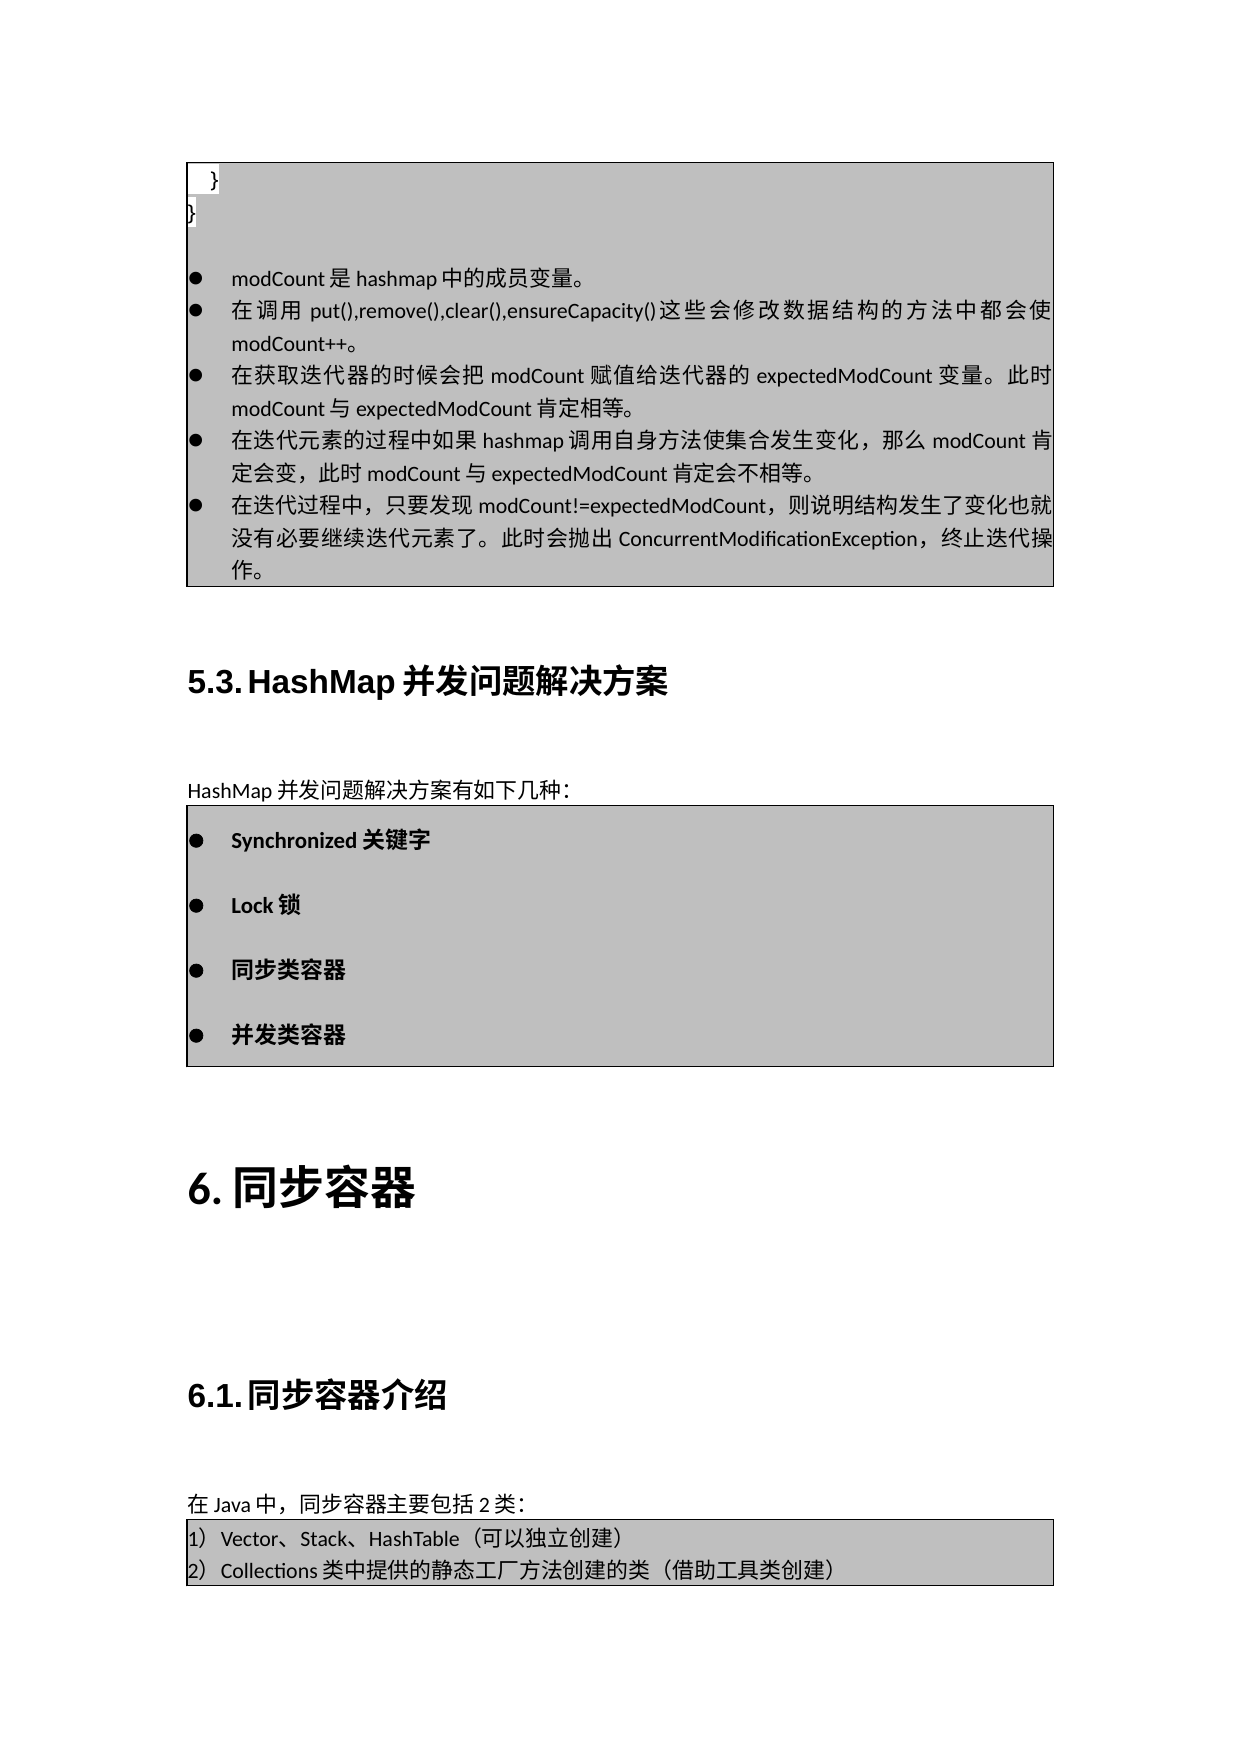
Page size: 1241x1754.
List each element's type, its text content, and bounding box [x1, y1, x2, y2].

list 在迭代元素的过程中如果hashmap调用自身方法使集合发生变化，那么modCount肯定会变，此时modCount与expectedModCount肯定会不相等。 [188, 423, 1053, 487]
subtitle HashMap并发问题解决方案 [187, 646, 1053, 711]
list 在迭代过程中，只要发现modCount!=expectedModCount，则说明结构发生了变化也就没有必要继续迭代元素了。此时会抛出ConcurrentModificationException，终止迭代操作。 [188, 487, 1053, 586]
list modCount是hashmap中的成员变量。 [188, 261, 1053, 293]
text 在Java中，同步容器主要包括2类： [187, 1487, 1053, 1519]
text HashMap并发问题解决方案有如下几种： [187, 773, 1053, 805]
subtitle 同步容器介绍 [187, 1360, 1053, 1425]
text 2）Collections类中提供的静态工厂方法创建的类（借助工具类创建） [188, 1552, 1053, 1585]
text 1）Vector、Stack、HashTable（可以独立创建） [188, 1520, 1053, 1552]
list Synchronized关键字 [188, 806, 1053, 871]
list 同步类容器 [188, 936, 1053, 1000]
list 在调用put(),remove(),clear(),ensureCapacity()这些会修改数据结构的方法中都会使modCount++。 [188, 293, 1053, 358]
subtitle 同步容器 [187, 1135, 1053, 1233]
list Lock锁 [188, 871, 1053, 936]
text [188, 163, 1053, 228]
list 在获取迭代器的时候会把modCount赋值给迭代器的expectedModCount变量。此时modCount与expectedModCount肯定相等。 [188, 358, 1053, 423]
list 并发类容器 [188, 1000, 1053, 1066]
